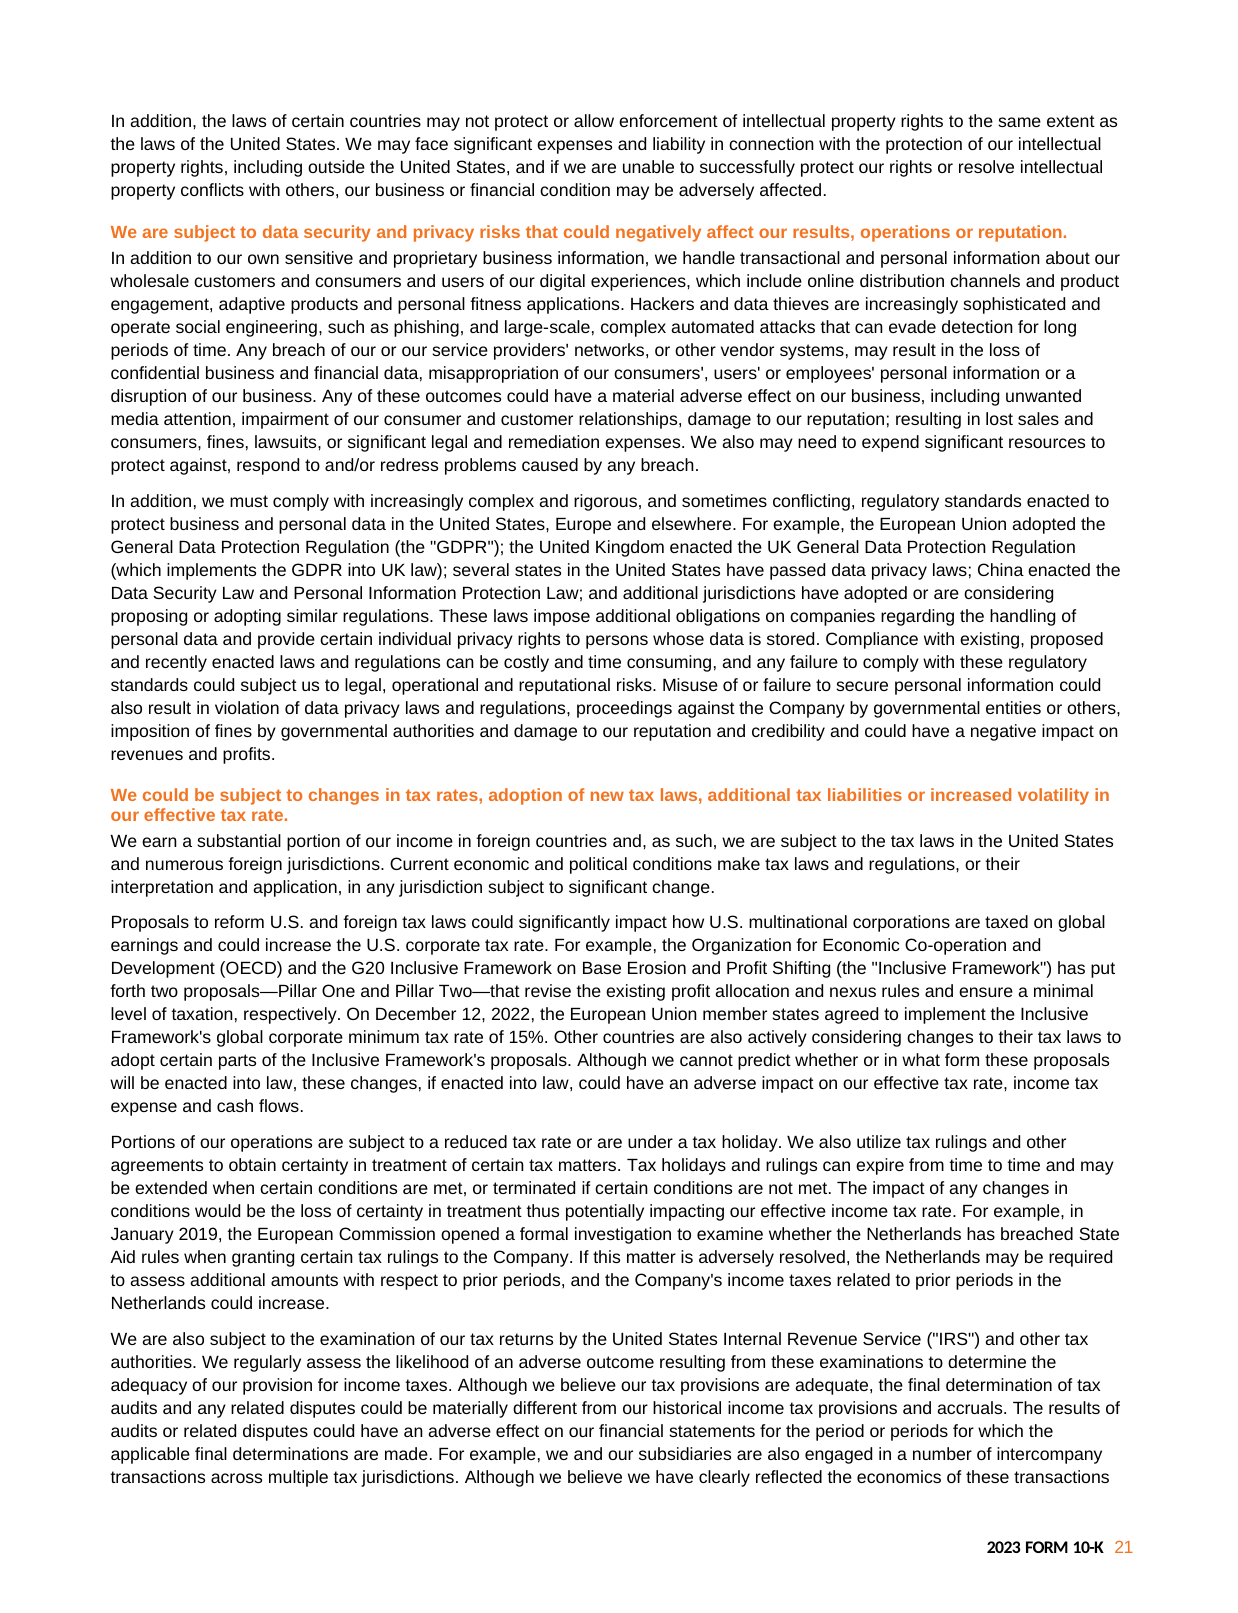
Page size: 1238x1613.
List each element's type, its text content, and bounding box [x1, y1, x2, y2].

text In addition, the laws of certain countries may not protect or allow enforcement of intellectual property rights to the same extent as the laws of the United States. We may face significant expenses and liability in connection with the protection of our intellectual property rights, including outside the United States, and if we are unable to successfully protect our rights or resolve intellectual property conflicts with others, our business or financial condition may be adversely affected. [110, 111, 1123, 200]
text Portions of our operations are subject to a reduced tax rate or are under a tax holiday. We also utilize tax rulings and other agreements to obtain certainty in treatment of certain tax matters. Tax holidays and rulings can expire from time to time and may be extended when certain conditions are met, or terminated if certain conditions are not met. The impact of any changes in conditions would be the loss of certainty in treatment thus potentially impacting our effective income tax rate. For example, in January 2019, the European Commission opened a formal investigation to examine whether the Netherlands has breached State Aid rules when granting certain tax rulings to the Company. If this matter is adversely resolved, the Netherlands may be required to assess additional amounts with respect to prior periods, and the Company's income taxes related to prior periods in the Netherlands could increase. [110, 1132, 1123, 1313]
text We could be subject to changes in tax rates, adoption of new tax laws, additional tax liabilities or increased volatility in our effective tax rate. [110, 786, 1112, 825]
text We are subject to data security and privacy risks that could negatively affect our results, operations or reputation. [110, 222, 1179, 242]
text In addition, we must comply with increasingly complex and rigorous, and sometimes conflicting, regulatory standards enacted to protect business and personal data in the United States, Europe and elsewhere. For example, the European Union adopted the General Data Protection Regulation (the "GDPR"); the United Kingdom enacted the UK General Data Protection Regulation (which implements the GDPR into UK law); several states in the United States have passed data privacy laws; China enacted the Data Security Law and Personal Information Protection Law; and additional jurisdictions have adopted or are considering proposing or adopting similar regulations. These laws impose additional obligations on companies regarding the handling of personal data and provide certain individual privacy rights to persons whose data is stored. Compliance with existing, proposed and recently enacted laws and regulations can be costly and time consuming, and any failure to comply with these regulatory standards could subject us to legal, operational and reputational risks. Misuse of or failure to secure personal information could also result in violation of data privacy laws and regulations, proceedings against the Company by governmental entities or others, imposition of fines by governmental authorities and damage to our reputation and credibility and could have a negative impact on revenues and profits. [110, 490, 1123, 764]
text In addition to our own sensitive and proprietary business information, we handle transactional and personal information about our wholesale customers and consumers and users of our digital experiences, which include online distribution channels and product engagement, adaptive products and personal fitness applications. Hackers and data thieves are increasingly sophisticated and operate social engineering, such as phishing, and large-scale, complex automated attacks that can evade detection for long periods of time. Any breach of our or our service providers' networks, or other vendor systems, may result in the loss of confidential business and financial data, misappropriation of our consumers', users' or employees' personal information or a disruption of our business. Any of these outcomes could have a material adverse effect on our business, including unwanted media attention, impairment of our consumer and customer relationships, damage to our reputation; resulting in lost sales and consumers, fines, lawsuits, or significant legal and remediation expenses. We also may need to expend significant resources to protect against, respond to and/or redress problems caused by any breach. [110, 247, 1123, 475]
text We earn a substantial portion of our income in foreign countries and, as such, we are subject to the tax laws in the United States and numerous foreign jurisdictions. Current economic and political conditions make tax laws and regulations, or their interpretation and application, in any jurisdiction subject to significant change. [110, 830, 1120, 897]
text Proposals to reform U.S. and foreign tax laws could significantly impact how U.S. multinational corporations are taxed on global earnings and could increase the U.S. corporate tax rate. For example, the Organization for Economic Co-operation and Development (OECD) and the G20 Inclusive Framework on Base Erosion and Profit Shifting (the "Inclusive Framework") has put forth two proposals—Pillar One and Pillar Two—that revise the existing profit allocation and nexus rules and ensure a minimal level of taxation, respectively. On December 12, 2022, the European Union member states agreed to implement the Inclusive Framework's global corporate minimum tax rate of 15%. Other countries are also actively considering changes to their tax laws to adopt certain parts of the Inclusive Framework's proposals. Although we cannot predict whether or in what form these proposals will be enacted into law, these changes, if enacted into law, could have an adverse impact on our effective tax rate, income tax expense and cash flows. [110, 912, 1123, 1117]
text We are also subject to the examination of our tax returns by the United States Internal Revenue Service ("IRS") and other tax authorities. We regularly assess the likelihood of an adverse outcome resulting from these examinations to determine the adequacy of our provision for income taxes. Although we believe our tax provisions are adequate, the final determination of tax audits and any related disputes could be materially different from our historical income tax provisions and accruals. The results of audits or related disputes could have an adverse effect on our financial statements for the period or periods for which the applicable final determinations are made. For example, we and our subsidiaries are also engaged in a number of intercompany transactions across multiple tax jurisdictions. Although we believe we have clearly reflected the economics of these transactions [110, 1328, 1123, 1487]
